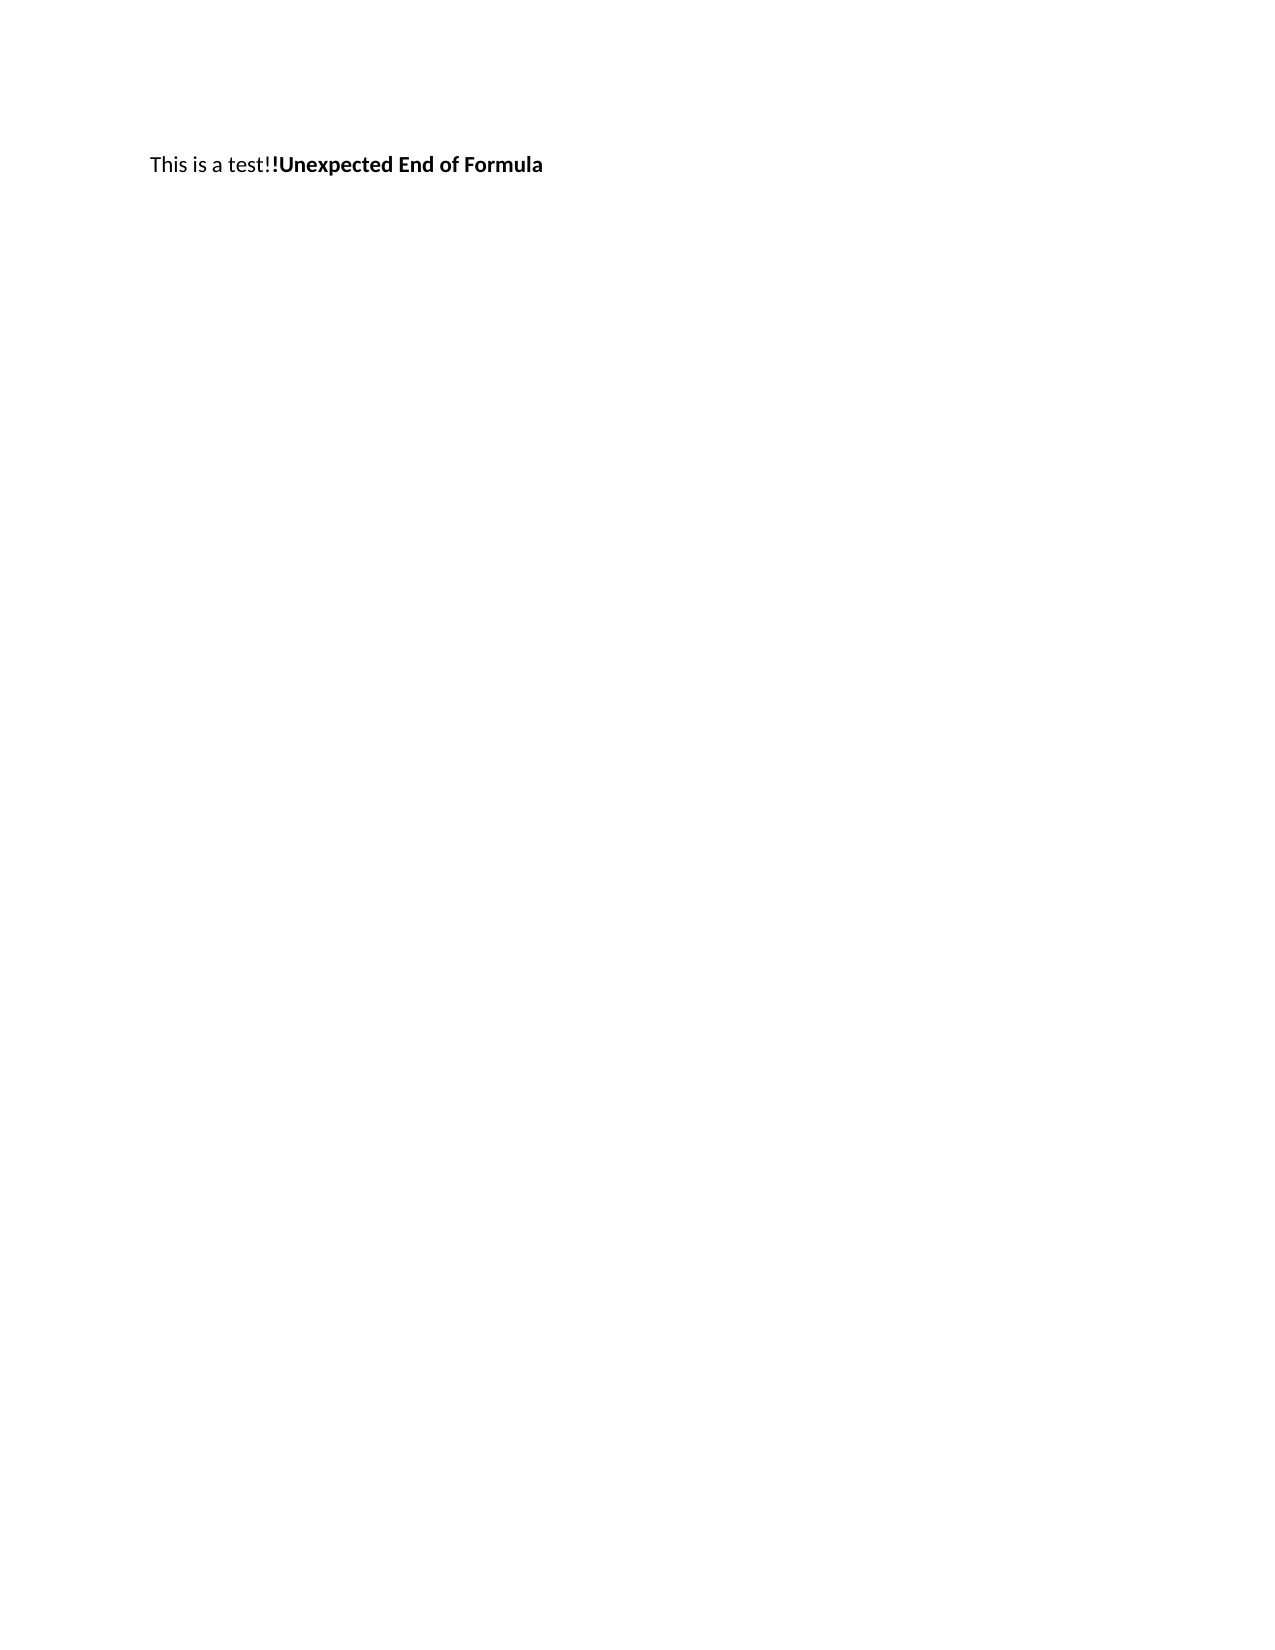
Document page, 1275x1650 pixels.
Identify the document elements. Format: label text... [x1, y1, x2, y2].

text This is a test!!Unexpected End of Formula [150, 150, 1125, 178]
